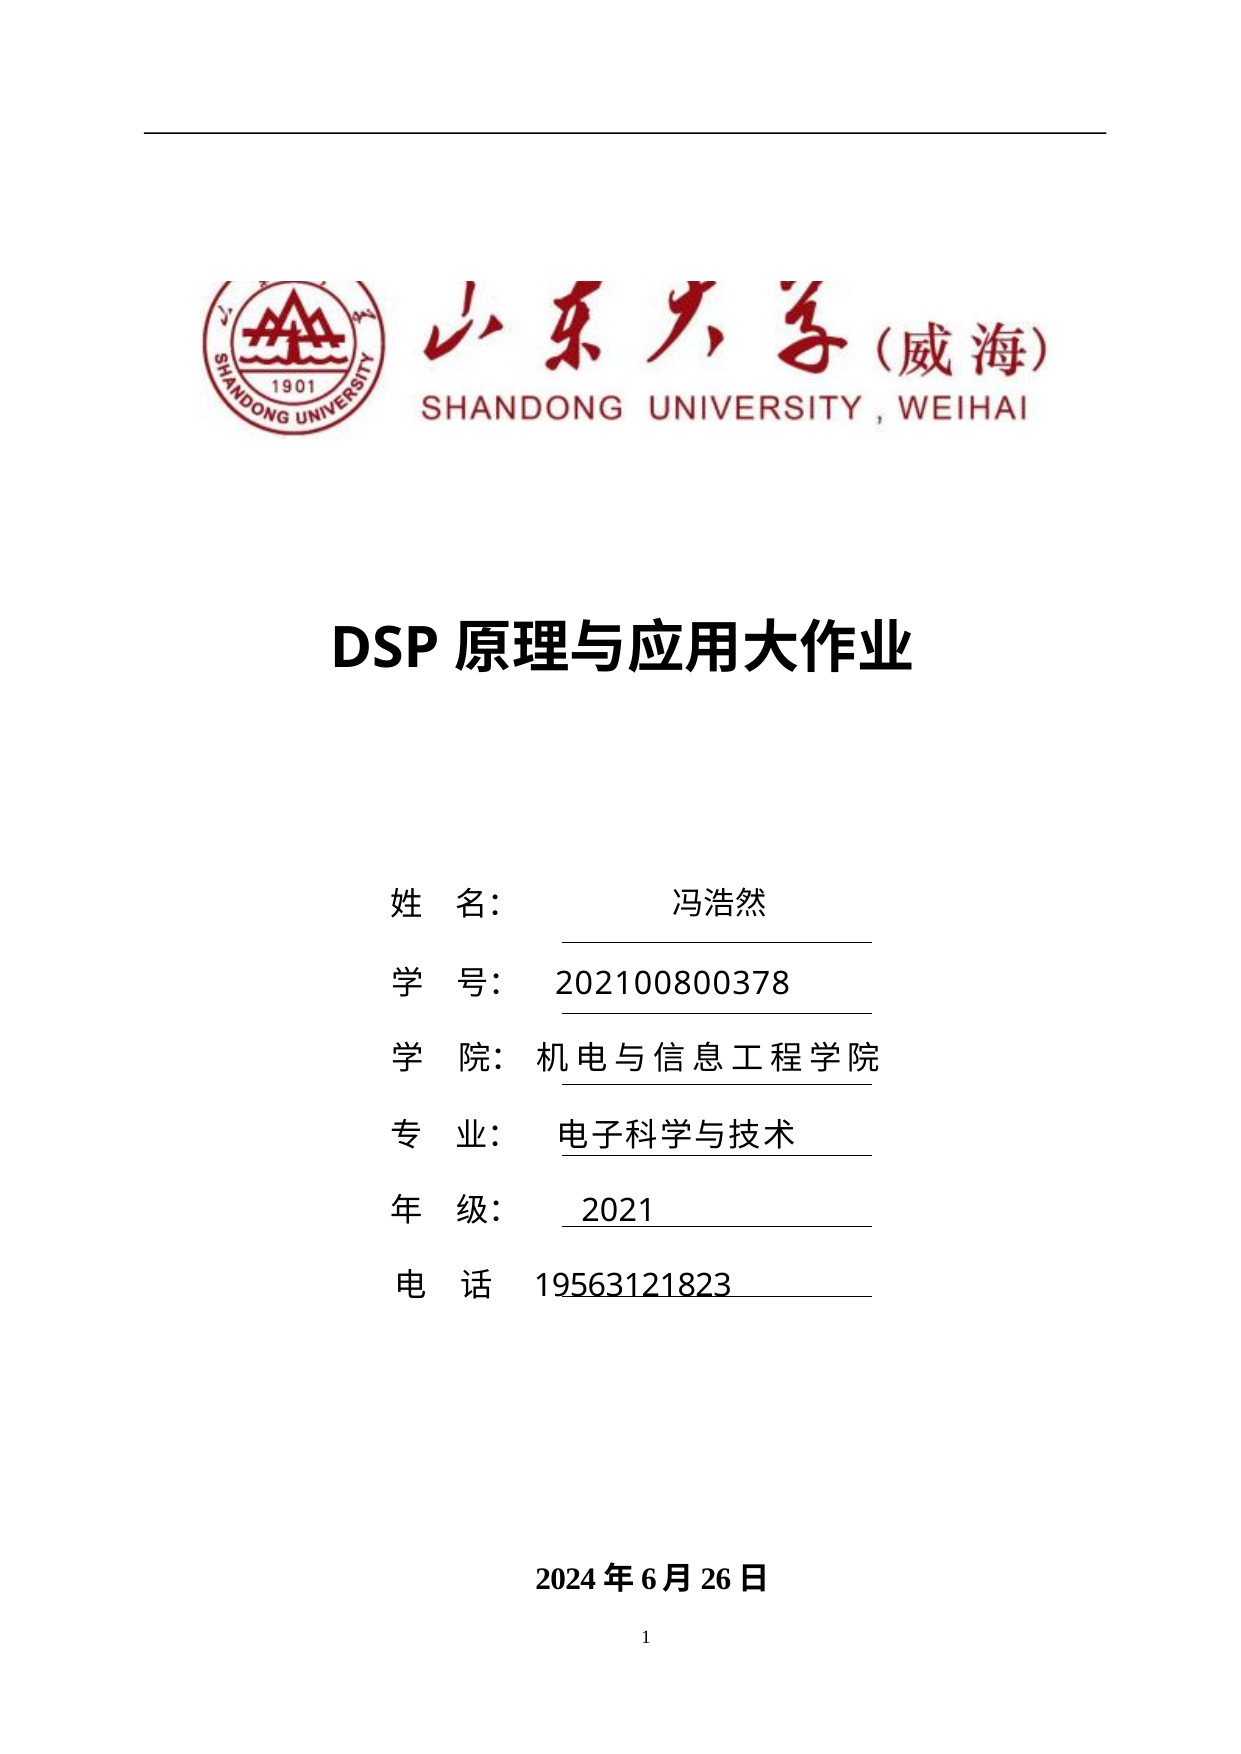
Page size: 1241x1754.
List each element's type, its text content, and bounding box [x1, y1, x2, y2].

text DSP 原理与应用大作业 [329, 616, 1106, 680]
text 年 级： 2021 [391, 1186, 1106, 1230]
text 2024 年 6月 26 日 [504, 1562, 1106, 1596]
text 姓 名： [391, 883, 662, 924]
text 学 号： 202100800378 [391, 959, 1106, 1003]
picture [200, 281, 1049, 439]
text 电 话 19563121823 [394, 1261, 1106, 1307]
text 冯浩然 [672, 886, 1106, 922]
text 学 院： 机电与信息工程学院 [391, 1034, 1106, 1080]
text 专 业： 电子科学与技术 [391, 1110, 1106, 1157]
